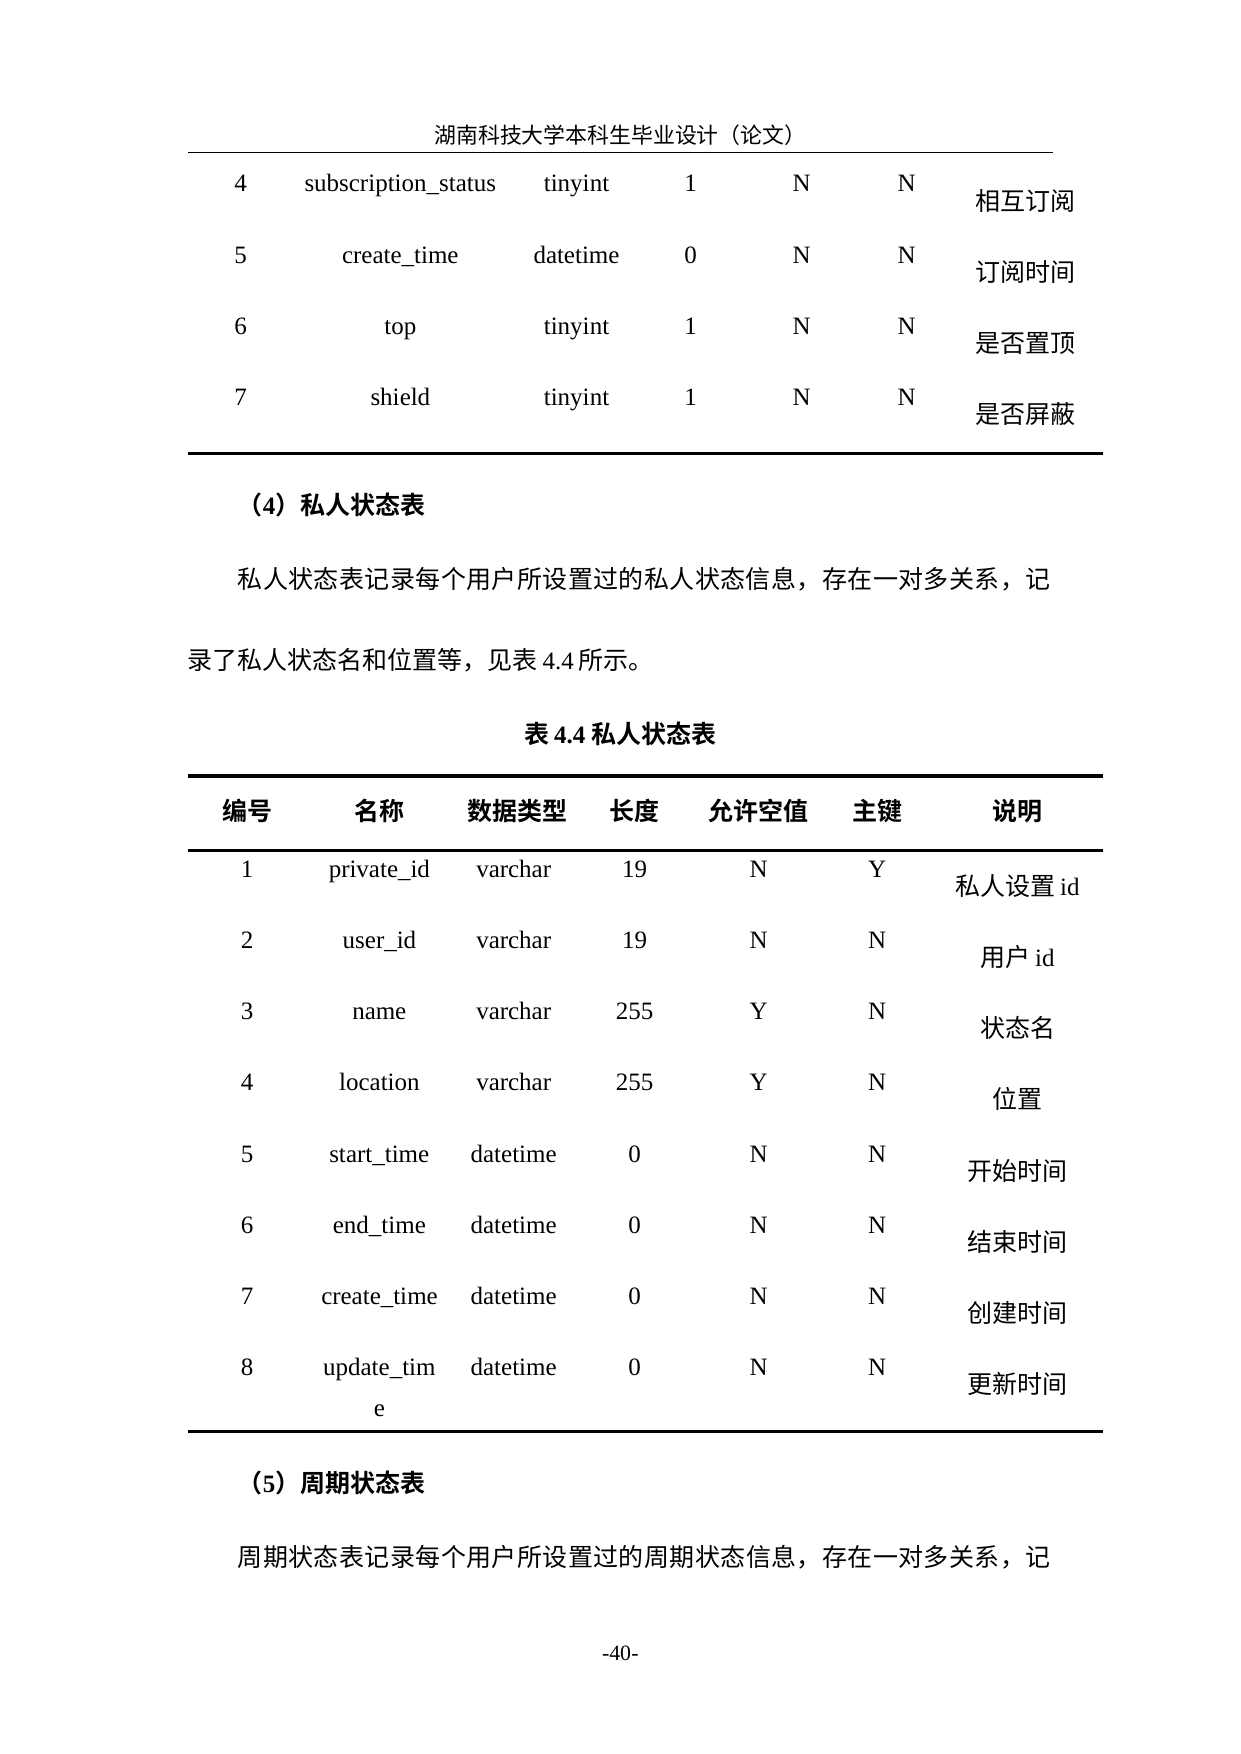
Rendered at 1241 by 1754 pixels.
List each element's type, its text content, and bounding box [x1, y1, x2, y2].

table_cell 1 [188, 852, 306, 923]
table_cell tinyint [507, 167, 645, 238]
table_cell Y [823, 852, 931, 923]
table_cell 创建时间 [931, 1279, 1103, 1351]
table_header 数据类型 [452, 778, 575, 849]
table_cell N [823, 923, 931, 994]
table_cell N [694, 852, 822, 923]
table_cell subscription_status [293, 167, 507, 238]
text （4）私人状态表 [187, 471, 1053, 536]
table_cell varchar [452, 994, 575, 1066]
table_cell N [736, 309, 867, 380]
table_cell N [736, 238, 867, 309]
table_cell 1 [645, 380, 736, 452]
table_cell 更新时间 [931, 1351, 1103, 1430]
text （5）周期状态表 [187, 1449, 1053, 1514]
table_cell end_time [306, 1208, 452, 1279]
table_cell N [823, 994, 931, 1066]
table_cell 6 [188, 1208, 306, 1279]
table_cell N [694, 1137, 822, 1208]
table_cell N [694, 1351, 822, 1430]
table_cell 0 [645, 238, 736, 309]
table_cell 结束时间 [931, 1208, 1103, 1279]
table_header 长度 [575, 778, 694, 849]
table_cell N [823, 1137, 931, 1208]
table_cell name [306, 994, 452, 1066]
table_cell 私人设置id [931, 852, 1103, 923]
table_cell N [694, 923, 822, 994]
table_cell 8 [188, 1351, 306, 1430]
table_cell 7 [188, 1279, 306, 1351]
table_cell private_id [306, 852, 452, 923]
table_cell 4 [188, 167, 293, 238]
table_cell create_time [293, 238, 507, 309]
table_cell 位置 [931, 1066, 1103, 1137]
table_cell 开始时间 [931, 1137, 1103, 1208]
table_header 说明 [931, 778, 1103, 849]
table_cell top [293, 309, 507, 380]
table_cell 是否置顶 [946, 309, 1103, 380]
table_cell 状态名 [931, 994, 1103, 1066]
text 表4.4 私人状态表 [187, 700, 1053, 765]
table_cell N [736, 167, 867, 238]
table_cell 19 [575, 923, 694, 994]
table_cell datetime [452, 1208, 575, 1279]
table_header 允许空值 [694, 778, 822, 849]
table_cell N [867, 309, 946, 380]
table_header 主键 [823, 778, 931, 849]
table_cell Y [694, 994, 822, 1066]
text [187, 1523, 1053, 1588]
table_cell 是否屏蔽 [946, 380, 1103, 452]
table_cell 4 [188, 1066, 306, 1137]
table_cell 3 [188, 994, 306, 1066]
table_cell 255 [575, 1066, 694, 1137]
table_cell N [694, 1208, 822, 1279]
table_cell 0 [575, 1351, 694, 1430]
table_header 编号 [188, 778, 306, 849]
table_cell 255 [575, 994, 694, 1066]
table_cell 1 [645, 309, 736, 380]
table_cell shield [293, 380, 507, 452]
table_cell tinyint [507, 309, 645, 380]
table_cell N [694, 1279, 822, 1351]
table_cell 19 [575, 852, 694, 923]
table_cell varchar [452, 1066, 575, 1137]
table_cell 0 [575, 1279, 694, 1351]
table_cell datetime [452, 1351, 575, 1430]
table_cell tinyint [507, 380, 645, 452]
table_cell N [736, 380, 867, 452]
table_cell start_time [306, 1137, 452, 1208]
table_cell create_time [306, 1279, 452, 1351]
table_cell 5 [188, 238, 293, 309]
table_cell user_id [306, 923, 452, 994]
table_cell N [823, 1279, 931, 1351]
table_cell 相互订阅 [946, 167, 1103, 238]
table_cell 7 [188, 380, 293, 452]
table_cell Y [694, 1066, 822, 1137]
text 私人状态表记录每个用户所设置过的私人状态信息，存在一对多关系，记录了私人状态名和位置等，见表4.4所示。 [187, 545, 1053, 691]
table_cell 1 [645, 167, 736, 238]
table_cell N [823, 1208, 931, 1279]
table_cell N [823, 1351, 931, 1430]
table_cell update_time [306, 1351, 452, 1430]
table_cell N [823, 1066, 931, 1137]
table_cell varchar [452, 923, 575, 994]
table_cell N [867, 238, 946, 309]
table_header 名称 [306, 778, 452, 849]
table_cell 2 [188, 923, 306, 994]
table_cell 5 [188, 1137, 306, 1208]
table_cell datetime [452, 1279, 575, 1351]
table_cell varchar [452, 852, 575, 923]
table_cell 0 [575, 1137, 694, 1208]
table_cell datetime [452, 1137, 575, 1208]
table_cell 6 [188, 309, 293, 380]
table_cell location [306, 1066, 452, 1137]
table_cell 用户id [931, 923, 1103, 994]
table_cell 0 [575, 1208, 694, 1279]
table_cell N [867, 380, 946, 452]
table_cell N [867, 167, 946, 238]
table_cell datetime [507, 238, 645, 309]
table_cell 订阅时间 [946, 238, 1103, 309]
